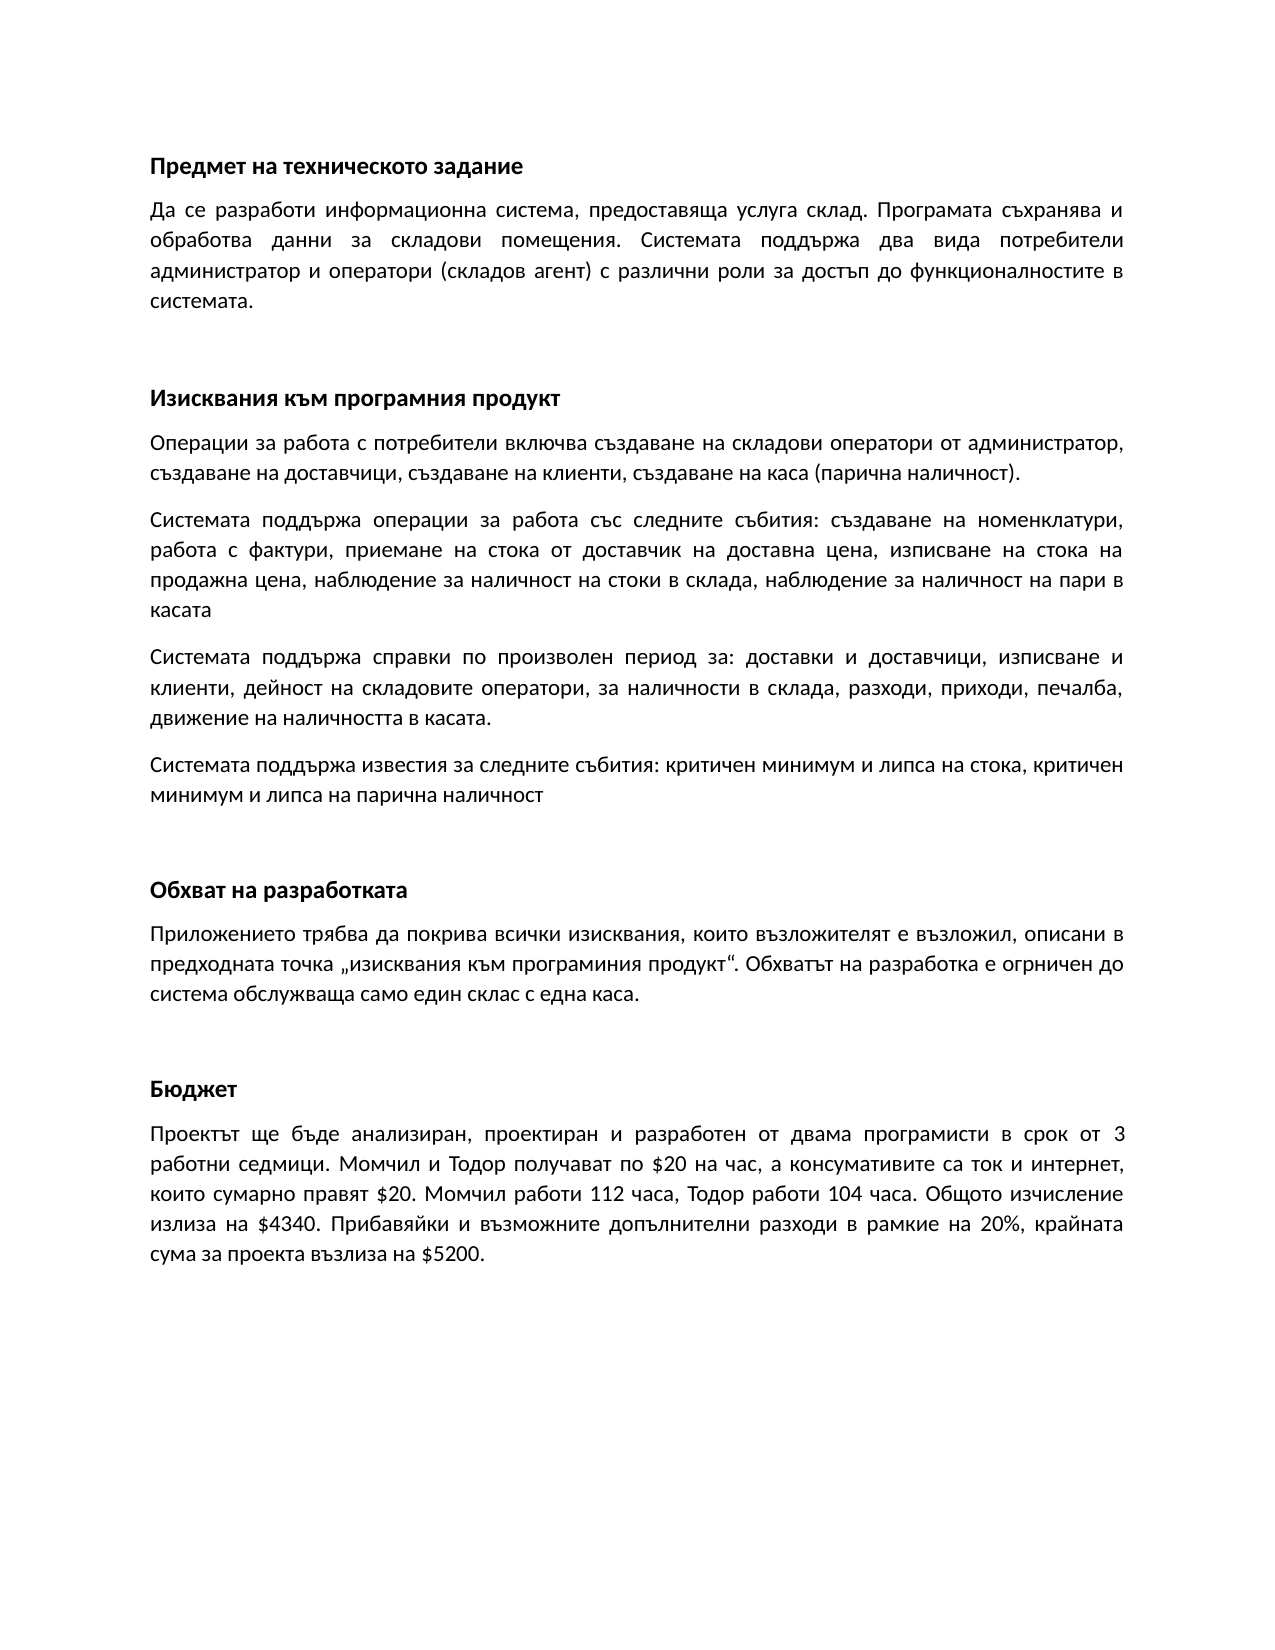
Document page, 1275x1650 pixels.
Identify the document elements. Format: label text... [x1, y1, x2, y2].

text Системата поддържа операции за работа със следните събития: създаване на номенклатури, работа с фактури, приемане на стока от доставчик на доставна цена, изписване на стока на продажна цена, наблюдение за наличност на стоки в склада, наблюдение за наличност на пари в касата [150, 505, 1125, 624]
subtitle Бюджет [150, 1073, 1125, 1104]
text Системата поддържа известия за следните събития: критичен минимум и липса на стока, критичен минимум и липса на парична наличност [150, 750, 1125, 808]
text Системата поддържа справки по произволен период за: доставки и доставчици, изписване и клиенти, дейност на складовите оператори, за наличности в склада, разходи, приходи, печалба, движение на наличността в касата. [150, 642, 1125, 731]
text Проектът ще бъде анализиран, проектиран и разработен от двама програмисти в срок от 3 работни седмици. Момчил и Тодор получават по $20 на час, а консумативите са ток и интернет, които сумарно правят $20. Момчил работи 112 часа, Тодор работи 104 часа. Общото изчисление излиза на $4340. Прибавяйки и възможните допълнителни разходи в рамкие на 20%, крайната сума за проекта възлиза на $5200. [150, 1119, 1125, 1268]
text Да се разработи информационна система, предоставяща услуга склад. Програмата съхранява и обработва данни за складови помещения. Системата поддържа два вида потребители администратор и оператори (складов агент) с различни роли за достъп до функционалностите в системата. [150, 195, 1125, 314]
subtitle Изисквания към програмния продукт [150, 382, 1125, 413]
subtitle Предмет на техническото задание [150, 150, 1125, 181]
text Операции за работа с потребители включва създаване на складови оператори от администратор, създаване на доставчици, създаване на клиенти, създаване на каса (парична наличност). [150, 428, 1125, 486]
text Приложението трябва да покрива всички изисквания, които възложителят е възложил, описани в предходната точка „изисквания към програминия продукт“. Обхватът на разработка е огрничен до система обслужваща само един склас с една каса. [150, 919, 1125, 1008]
subtitle Обхват на разработката [150, 874, 1125, 904]
